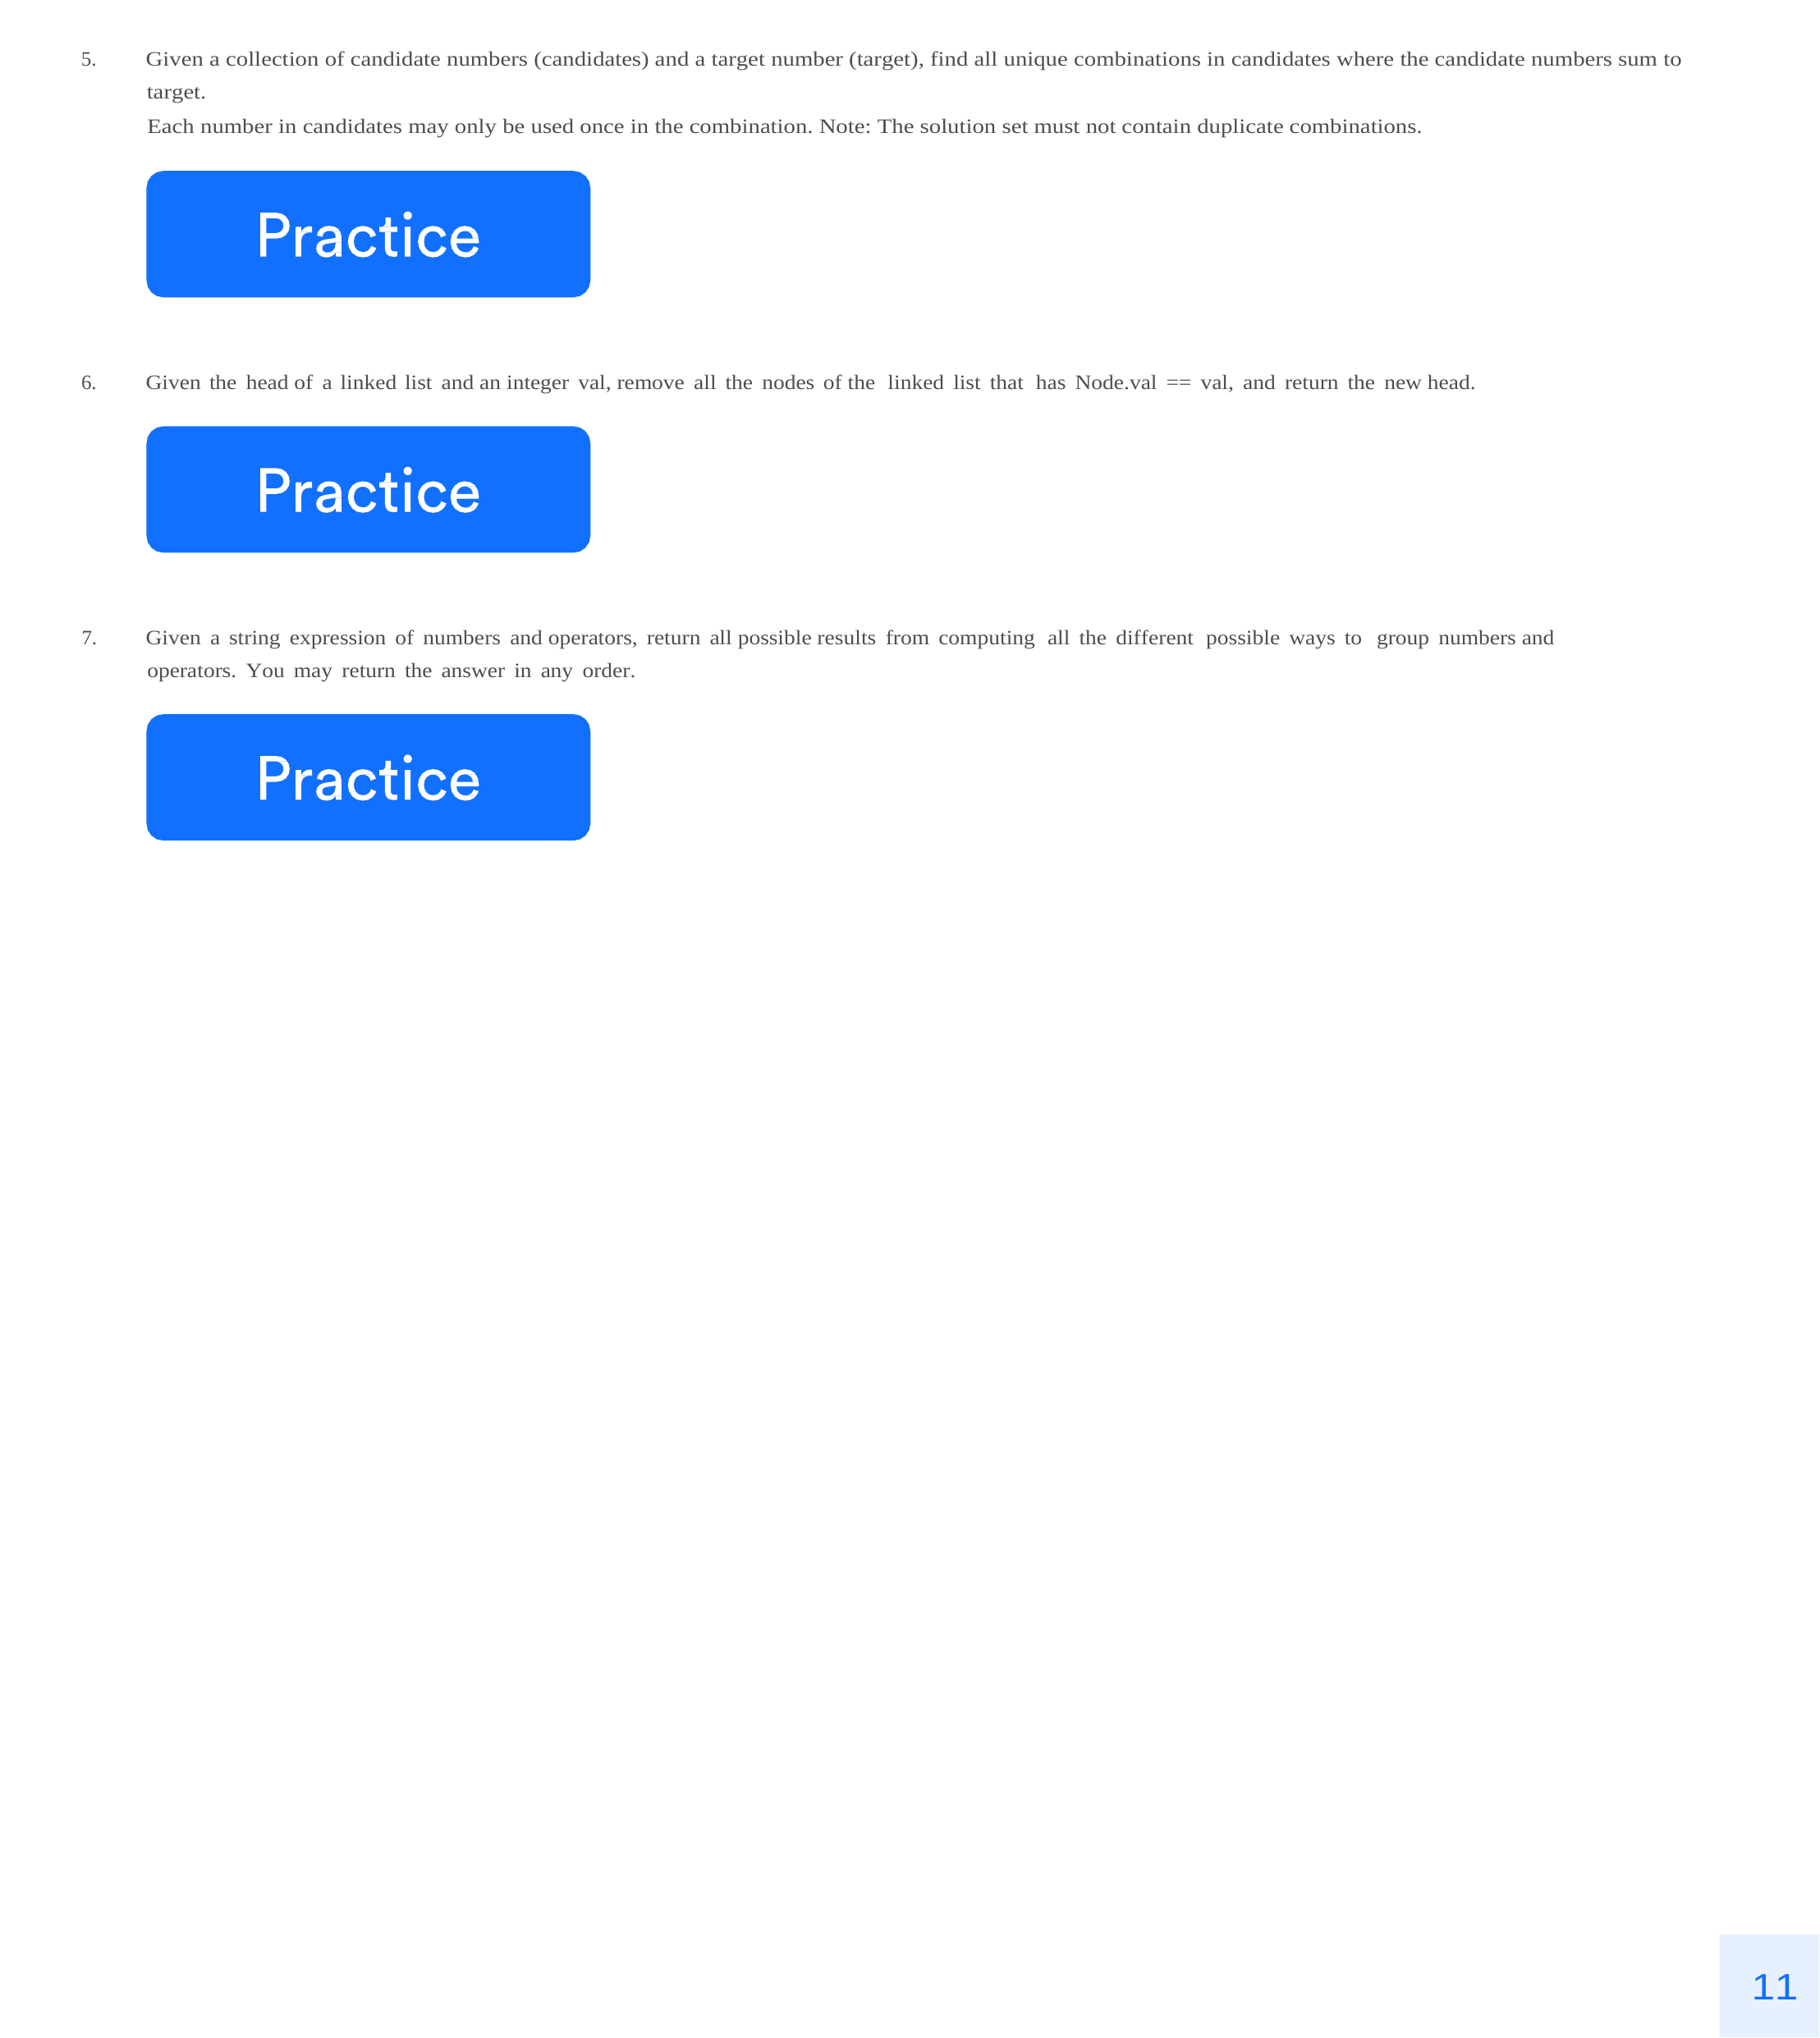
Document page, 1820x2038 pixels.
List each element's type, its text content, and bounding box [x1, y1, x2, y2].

list Given a collection of candidate numbers (candidates) and a target number (target), find all unique combinations in candidates where the candidate numbers sum to target. [81, 47, 1687, 103]
list Given the head of a linked list and an integer val, remove all the nodes of the linked list that has Node.val == val, and return the new head. [81, 370, 1655, 394]
list Given a string expression of numbers and operators, return all possible results from computing all the different possible ways to group numbers and operators. You may return the answer in any order. [81, 625, 1646, 682]
text Each number in candidates may only be used once in the combination. Note: The solution set must not contain duplicate combinations. [147, 114, 1694, 137]
